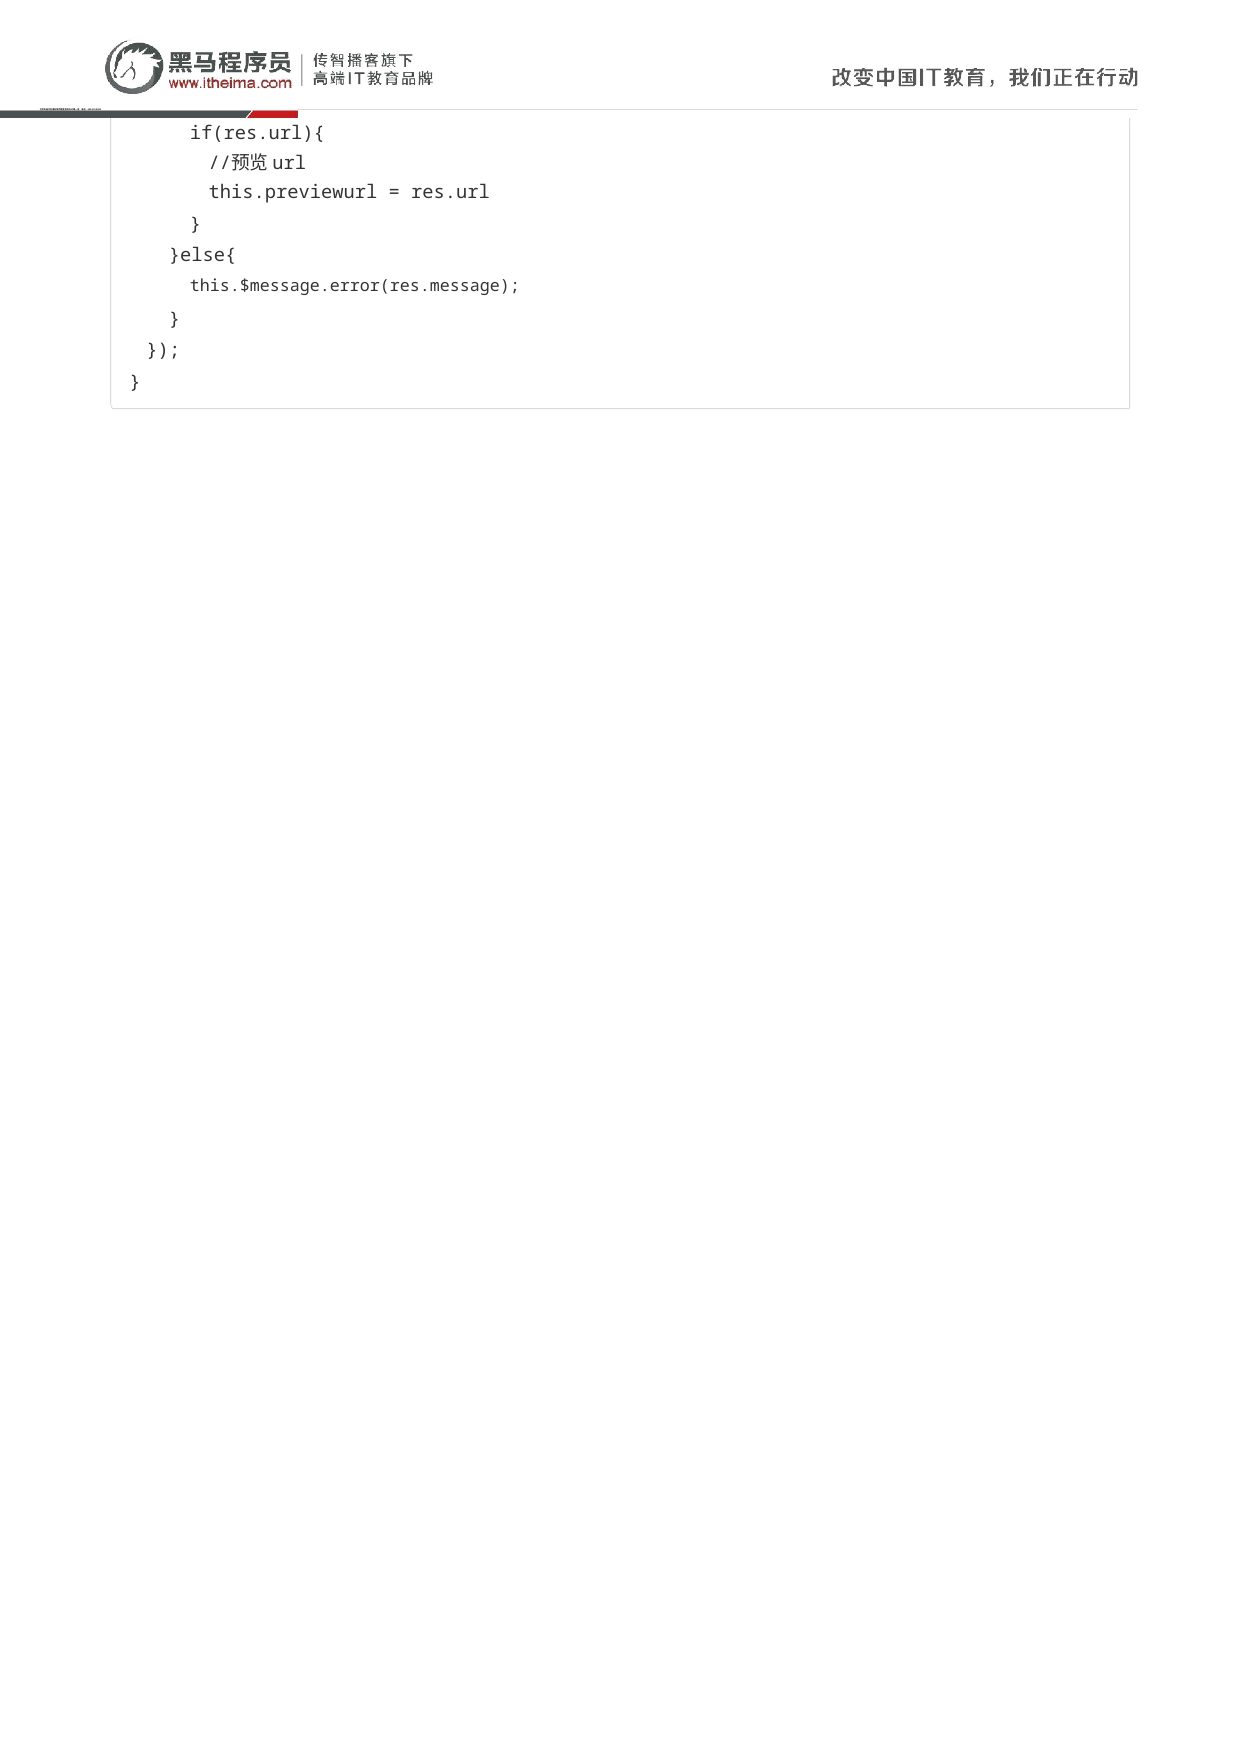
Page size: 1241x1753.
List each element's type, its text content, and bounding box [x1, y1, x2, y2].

text }); [39, 336, 180, 362]
text } [189, 210, 1090, 236]
picture [0, 0, 1240, 412]
text //预览url [208, 150, 1090, 174]
text if(res.url){ [189, 119, 1090, 145]
text } [39, 305, 180, 330]
text }else{ [169, 242, 1090, 267]
text this.$message.error(res.message); [189, 273, 1090, 296]
text this.previewurl = res.url [208, 178, 1090, 204]
text } [129, 368, 1090, 394]
